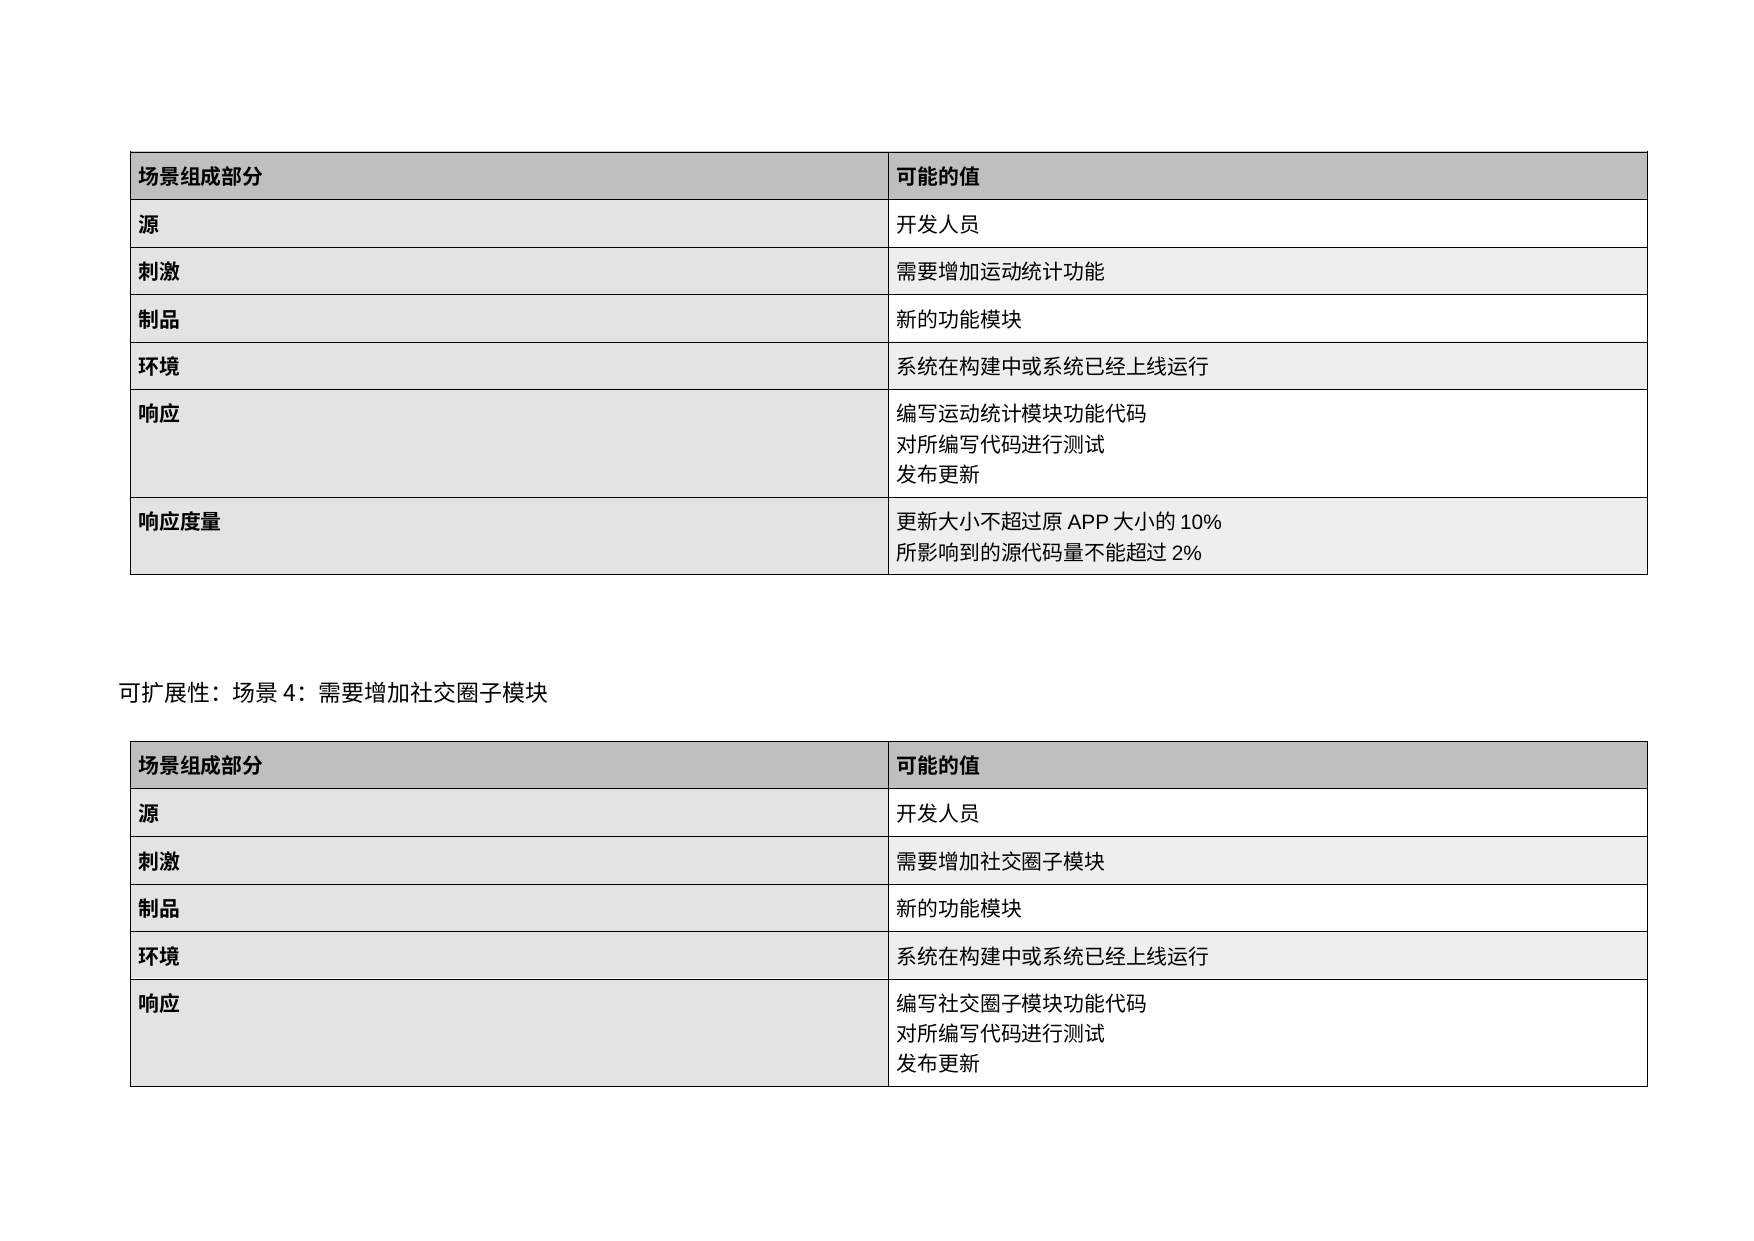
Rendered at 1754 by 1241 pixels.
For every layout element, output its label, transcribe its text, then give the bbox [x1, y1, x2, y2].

table_cell 响应 [131, 980, 888, 1086]
table_cell 源 [131, 200, 888, 247]
table_cell 新的功能模块 [889, 295, 1647, 341]
table_header 场景组成部分 [131, 742, 888, 788]
table_cell 响应 [131, 390, 888, 497]
table_cell 新的功能模块 [889, 885, 1647, 931]
table_cell 编写社交圈子模块功能代码 对所编写代码进行测试 发布更新 [889, 980, 1647, 1086]
table_cell 更新大小不超过原APP大小的10% 所影响到的源代码量不能超过2% [889, 498, 1647, 574]
table_cell 环境 [131, 343, 888, 389]
table_cell 需要增加运动统计功能 [889, 248, 1647, 294]
table_header 可能的值 [889, 153, 1647, 199]
table_cell 开发人员 [889, 200, 1647, 247]
table_header 场景组成部分 [131, 153, 888, 199]
table_cell 制品 [131, 295, 888, 341]
table_cell 环境 [131, 932, 888, 978]
table_cell 刺激 [131, 837, 888, 884]
table_cell 系统在构建中或系统已经上线运行 [889, 932, 1647, 978]
table_header 可能的值 [889, 742, 1647, 788]
text 可扩展性：场景4：需要增加社交圈子模块 [118, 674, 1636, 708]
table_cell 开发人员 [889, 789, 1647, 836]
table_cell 系统在构建中或系统已经上线运行 [889, 343, 1647, 389]
table_cell 制品 [131, 885, 888, 931]
table_cell 源 [131, 789, 888, 836]
table_cell 响应度量 [131, 498, 888, 574]
table_cell 刺激 [131, 248, 888, 294]
table_cell 编写运动统计模块功能代码 对所编写代码进行测试 发布更新 [889, 390, 1647, 497]
table_cell 需要增加社交圈子模块 [889, 837, 1647, 884]
